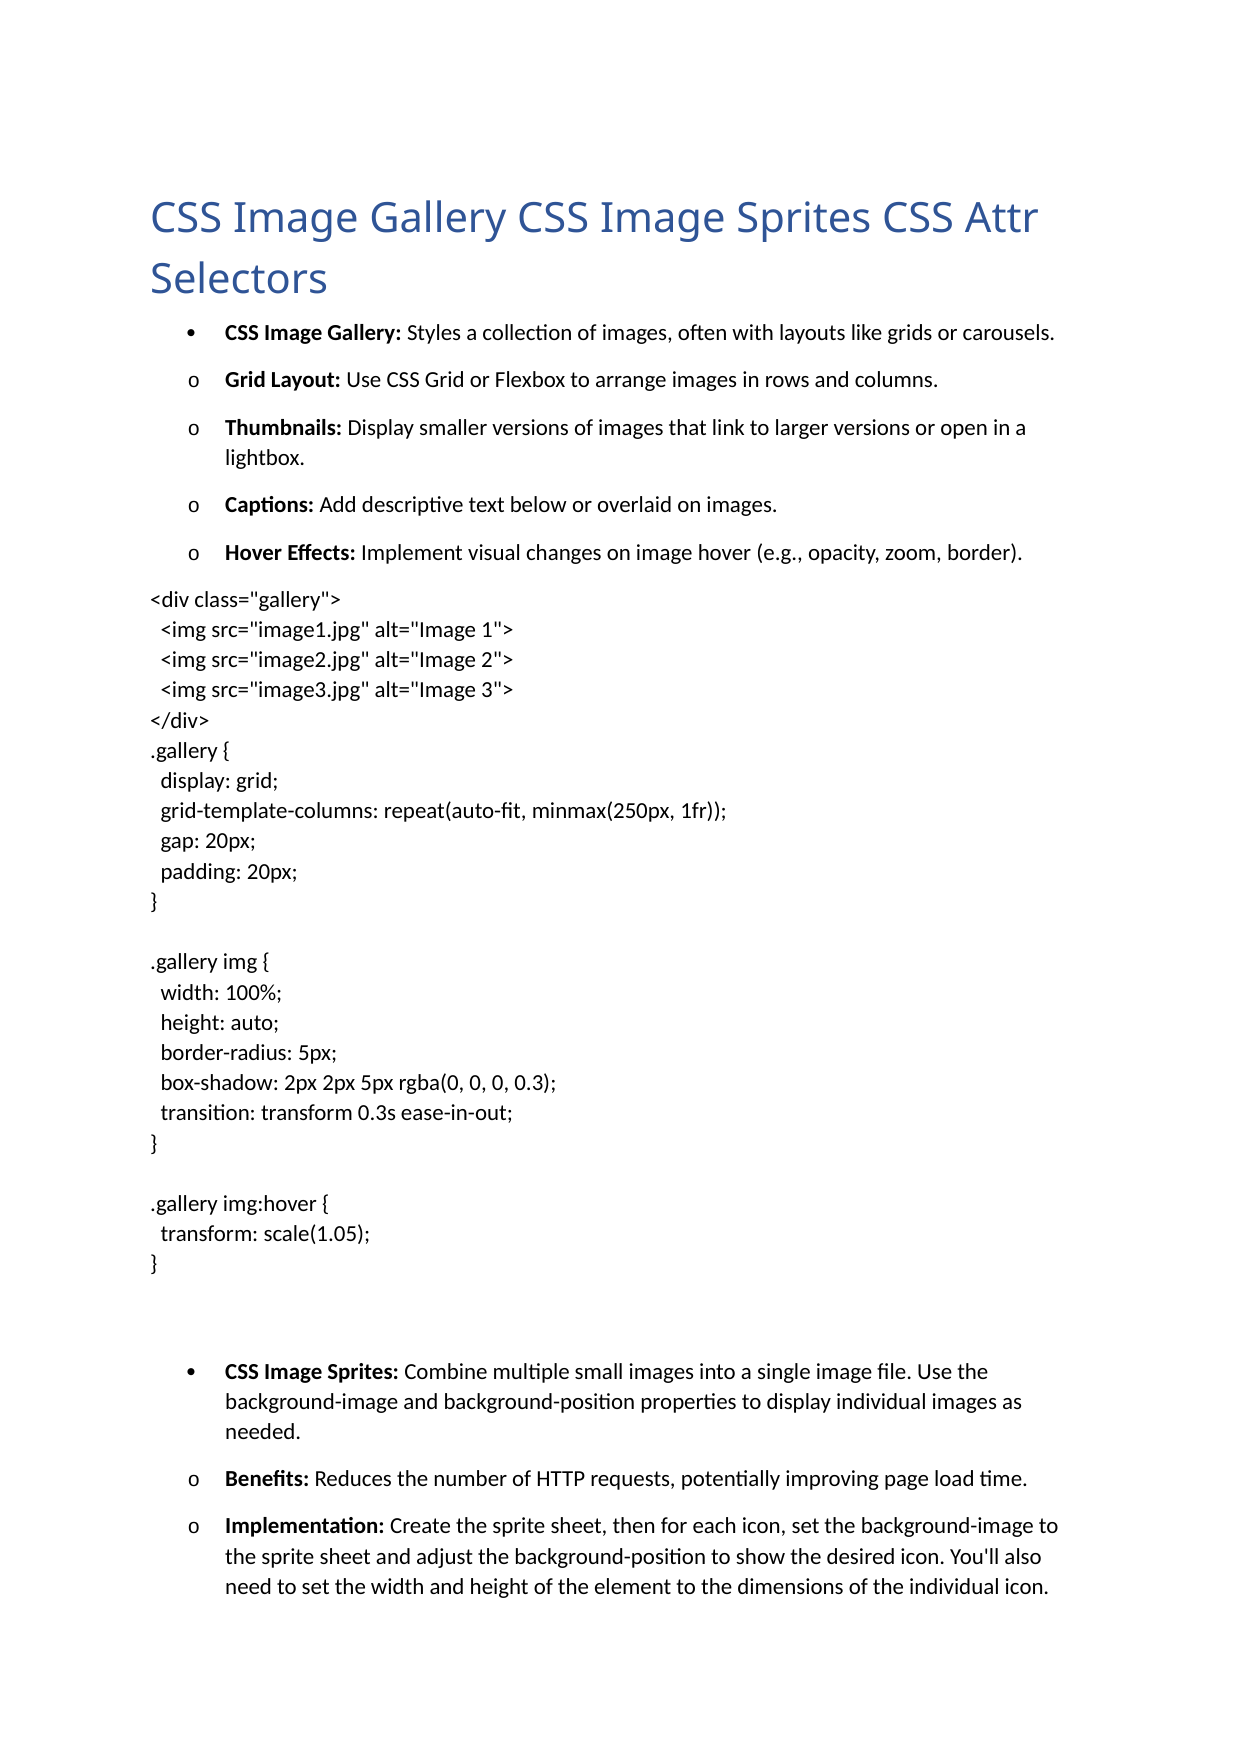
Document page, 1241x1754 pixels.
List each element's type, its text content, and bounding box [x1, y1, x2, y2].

list CSS Image Gallery: Styles a collection of images, often with layouts like grids or carousels. [187, 318, 1090, 346]
list Hover Effects: Implement visual changes on image hover (e.g., opacity, zoom, border). [187, 538, 1090, 566]
list Grid Layout: Use CSS Grid or Flexbox to arrange images in rows and columns. [187, 365, 1090, 394]
list CSS Image Sprites: Combine multiple small images into a single image file. Use the background-image and background-position properties to display individual images as needed. [187, 1357, 1090, 1445]
list Thumbnails: Display smaller versions of images that link to larger versions or open in a lightbox. [187, 413, 1090, 471]
list Implementation: Create the sprite sheet, then for each icon, set the background-image to the sprite sheet and adjust the background-position to show the desired icon. You'll also need to set the width and height of the element to the dimensions of the individual icon. [187, 1512, 1090, 1601]
list Benefits: Reduces the number of HTTP requests, potentially improving page load time. [187, 1464, 1090, 1493]
list Captions: Add descriptive text below or overlaid on images. [187, 490, 1090, 519]
text <div class="gallery"> <img src="image1.jpg" alt="Image 1"> <img src="image2.jpg" alt="Image 2"> <img src="image3.jpg" alt="Image 3"> </div> .gallery { display: grid; grid-template-columns: repeat(auto-fit, minmax(250px, 1fr)); gap: 20px; padding: 20px; } .gallery img { width: 100%; height: auto; border-radius: 5px; box-shadow: 2px 2px 5px rgba(0, 0, 0, 0.3); transition: transform 0.3s ease-in-out; } .gallery img:hover { transform: scale(1.05); } [150, 585, 1090, 1338]
subtitle CSS Image Gallery CSS Image Sprites CSS Attr Selectors [150, 187, 1090, 306]
